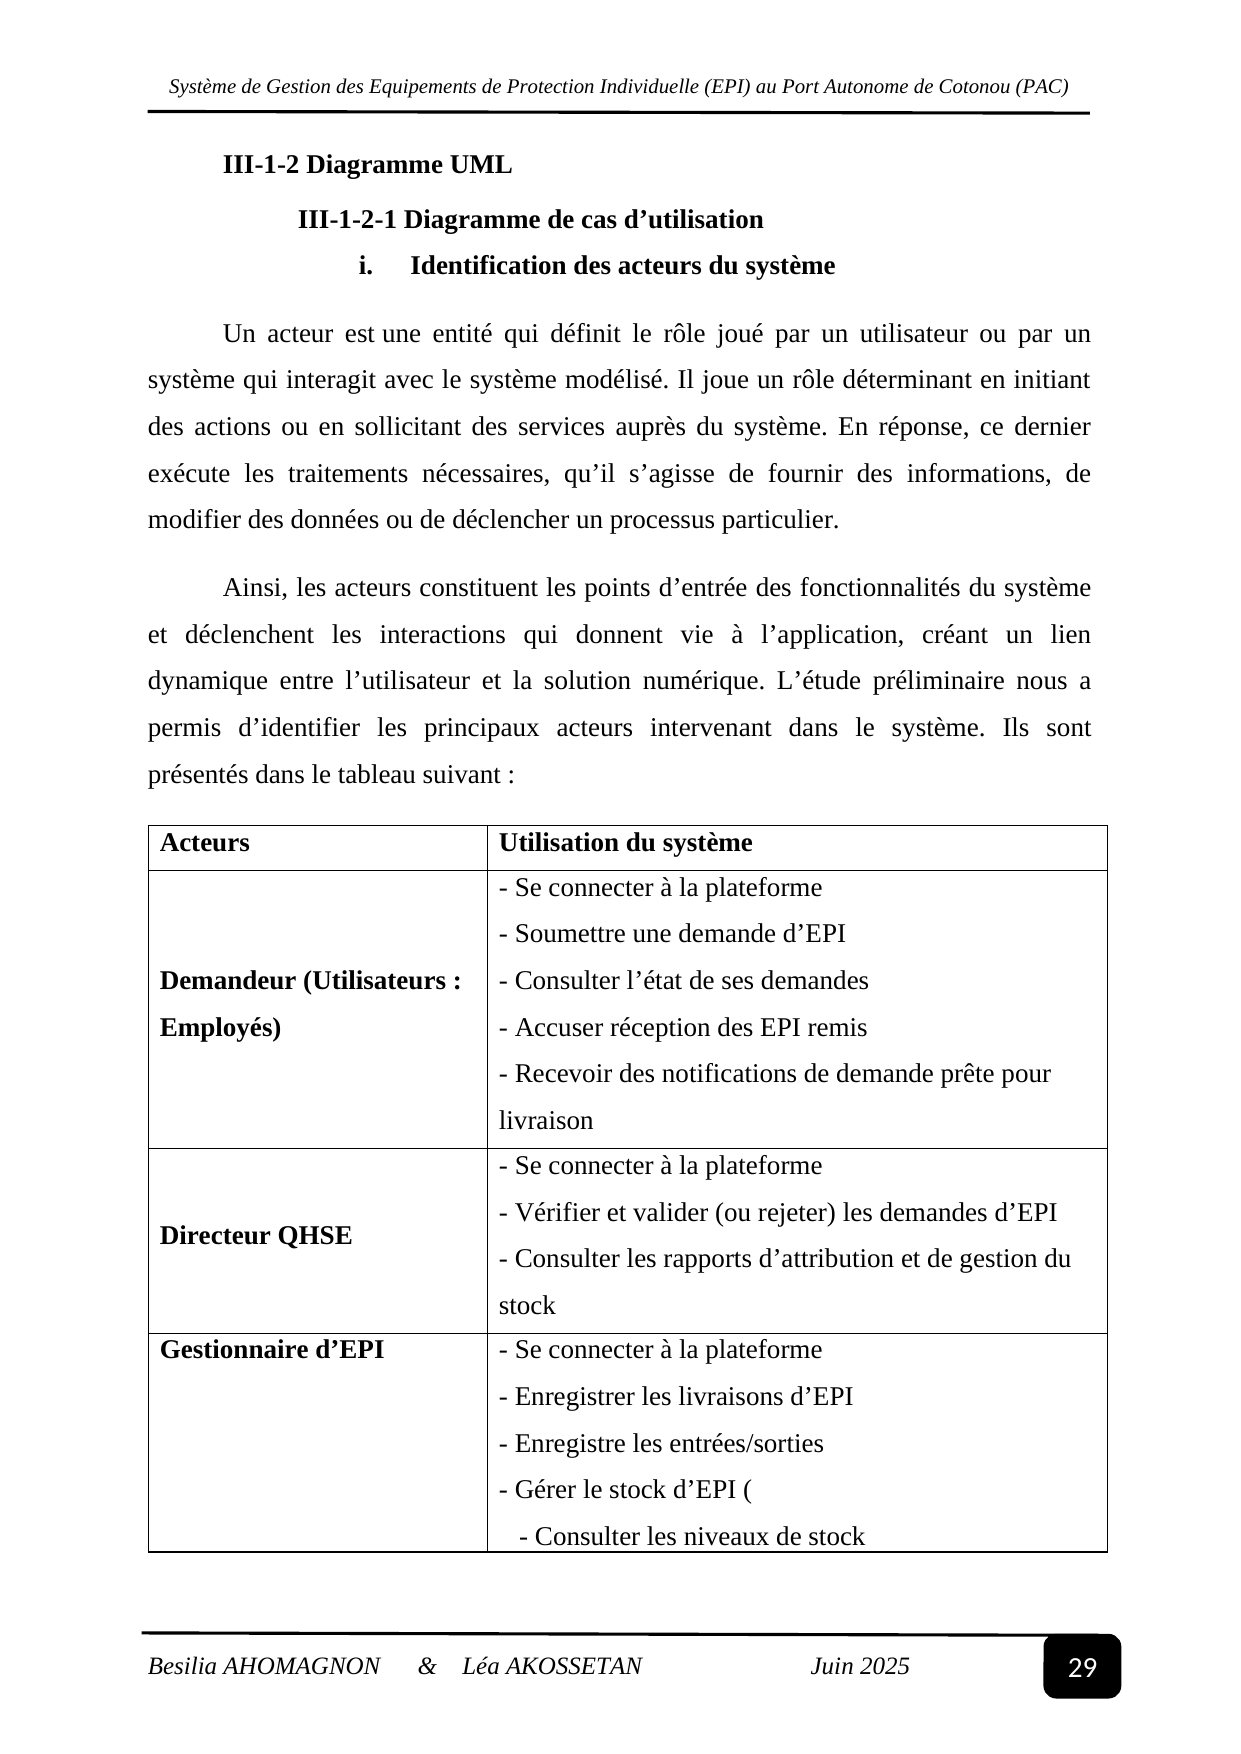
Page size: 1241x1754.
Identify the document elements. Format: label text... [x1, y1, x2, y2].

text III-1-2 Diagramme UML [223, 148, 1092, 179]
text Un acteur est une entité qui définit le rôle joué par un utilisateur ou par un système qui interagit avec le système modélisé. Il joue un rôle déterminant en initiant des actions ou en sollicitant des services auprès du système. En réponse, ce dernier exécute les traitements nécessaires, qu’il s’agisse de fournir des informations, de modifier des données ou de déclencher un processus particulier. [148, 317, 1092, 535]
table_cell Directeur QHSE [149, 1149, 487, 1333]
table_cell - Se connecter à la plateforme - Soumettre une demande d’EPI - Consulter l’état de ses demandes - Accuser réception des EPI remis - Recevoir des notifications de demande prête pour livraison [488, 871, 1107, 1148]
text Ainsi, les acteurs constituent les points d’entrée des fonctionnalités du système et déclenchent les interactions qui donnent vie à l’application, créant un lien dynamique entre l’utilisateur et la solution numérique. L’étude préliminaire nous a permis d’identifier les principaux acteurs intervenant dans le système. Ils sont présentés dans le tableau suivant : [148, 571, 1092, 789]
table_header Acteurs [149, 826, 487, 870]
table_header Utilisation du système [488, 826, 1107, 870]
table_cell - Se connecter à la plateforme - Vérifier et valider (ou rejeter) les demandes d’EPI - Consulter les rapports d’attribution et de gestion du stock [488, 1149, 1107, 1333]
table_cell Demandeur (Utilisateurs : Employés) [149, 871, 487, 1148]
list Identification des acteurs du système [373, 249, 1092, 281]
table_cell Gestionnaire d’EPI [149, 1334, 487, 1551]
text III-1-2-1 Diagramme de cas d’utilisation [223, 203, 1092, 234]
